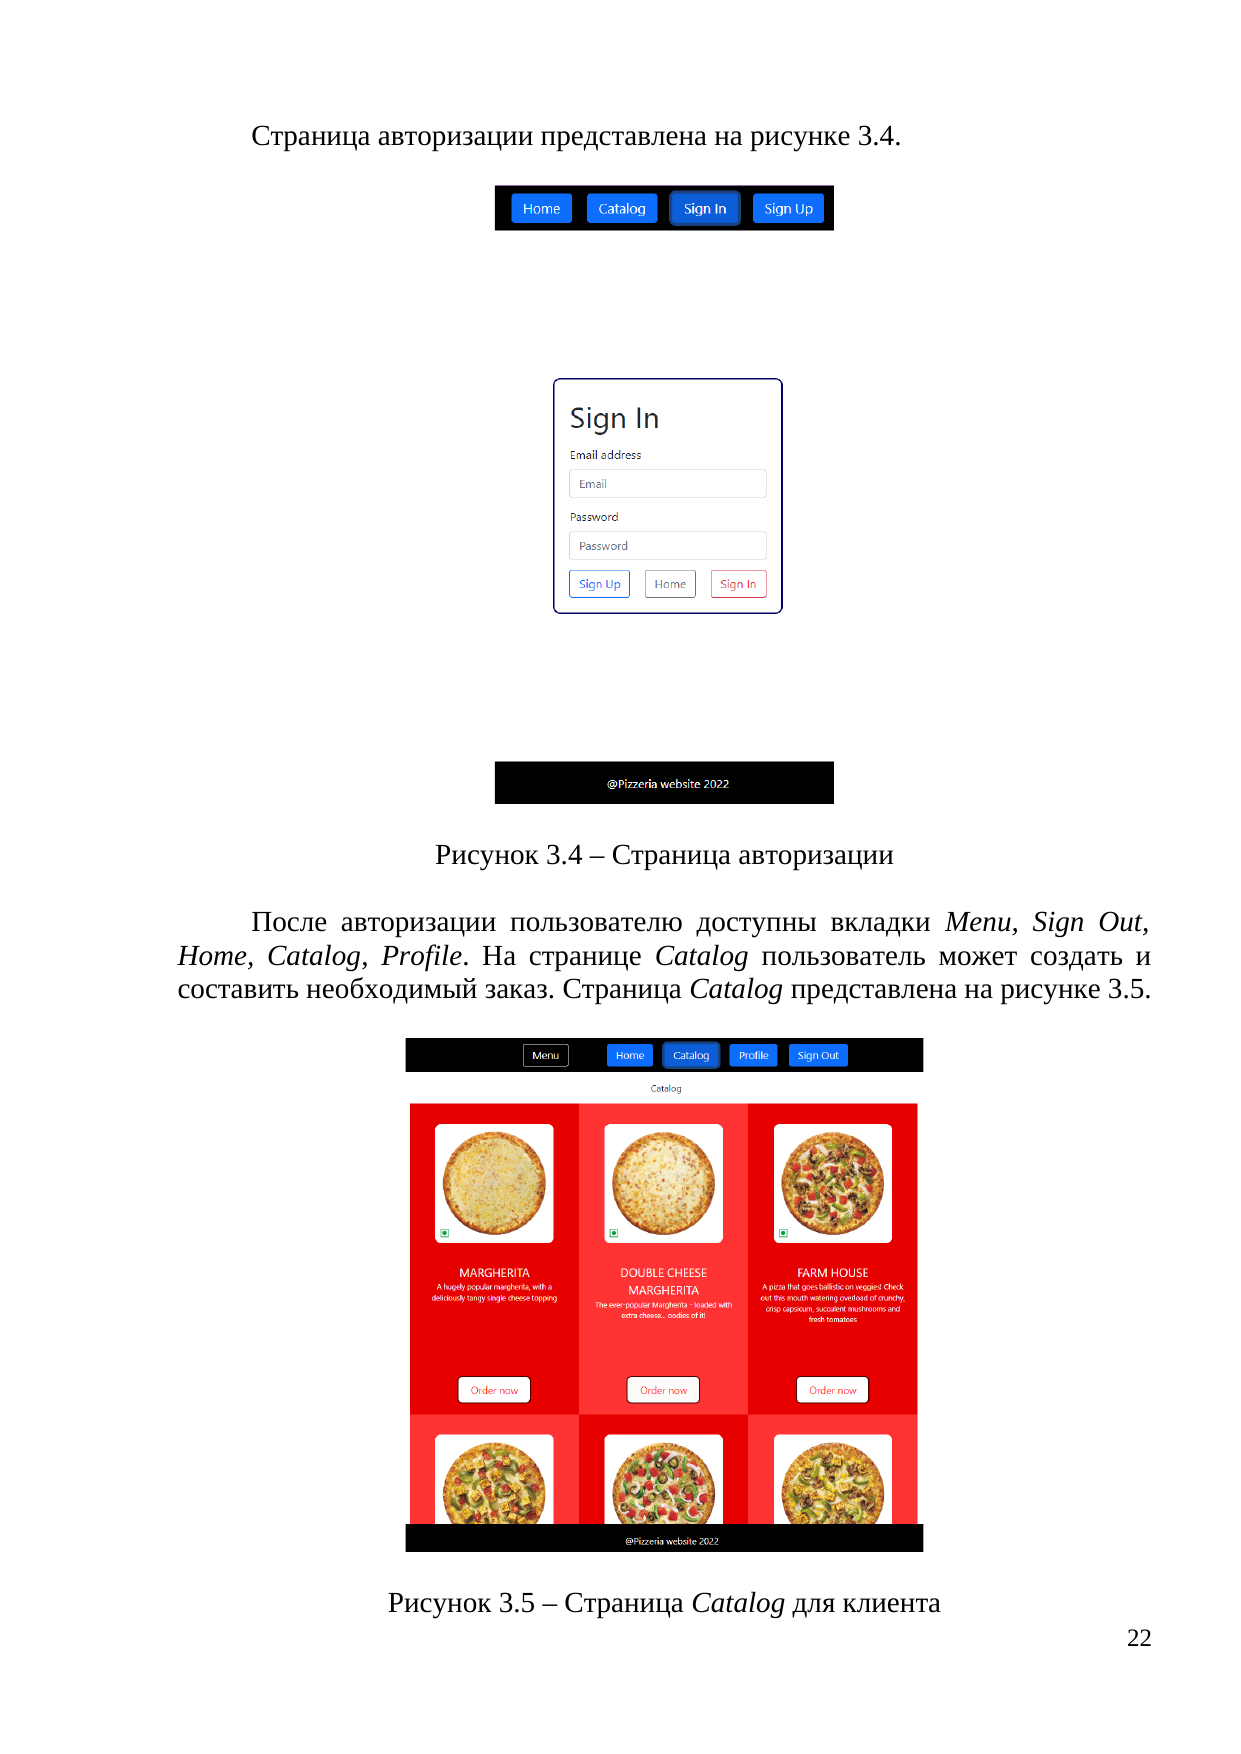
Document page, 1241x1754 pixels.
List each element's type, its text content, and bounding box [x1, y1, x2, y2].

text Рисунок 3.4 – Страница авторизации [177, 837, 1152, 871]
picture [405, 1038, 924, 1552]
text После авторизации пользователю доступны вкладки Menu, Sign Out, Home, Catalog, Profile. На странице Catalog пользователь может создать и составить необходимый заказ. Страница Catalog представлена на рисунке 3.5. [177, 904, 1152, 1005]
text Рисунок 3.5 – Страница Catalog для клиента [177, 1585, 1152, 1619]
text Страница авторизации представлена на рисунке 3.4. [177, 118, 1152, 152]
picture [494, 185, 834, 804]
